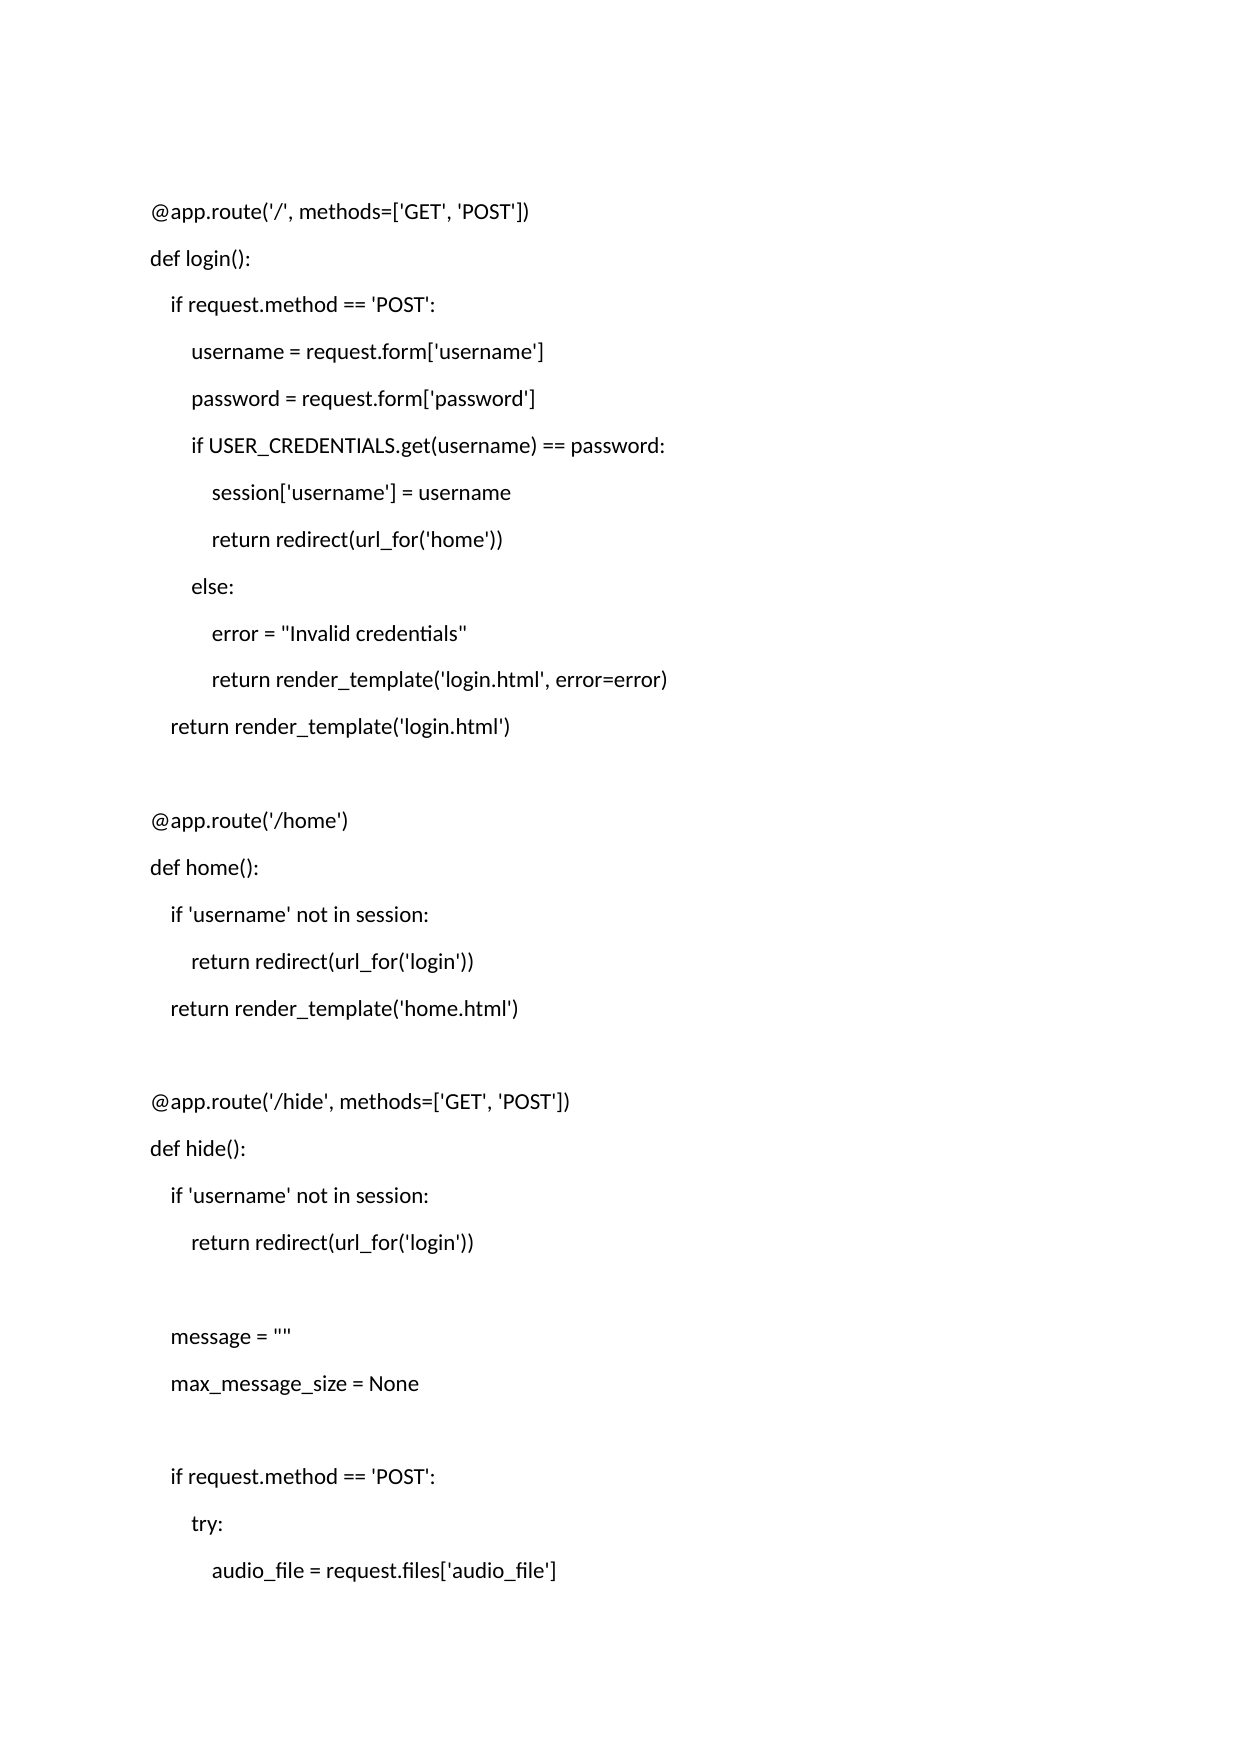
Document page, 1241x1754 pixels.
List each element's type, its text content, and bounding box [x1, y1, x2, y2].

text def hide(): [150, 1134, 1090, 1162]
text return render_template('login.html') [150, 712, 1090, 741]
text return redirect(url_for('login')) [150, 947, 1090, 975]
text else: [150, 572, 1090, 600]
text return redirect(url_for('login')) [150, 1228, 1090, 1256]
text def home(): [150, 853, 1090, 881]
text @app.route('/hide', methods=['GET', 'POST']) [150, 1087, 1090, 1116]
text error = "Invalid credentials" [150, 619, 1090, 647]
text audio_file = request.files['audio_file'] [150, 1556, 1090, 1584]
text try: [150, 1509, 1090, 1537]
text if request.method == 'POST': [150, 291, 1090, 319]
text return redirect(url_for('home')) [150, 525, 1090, 553]
text if 'username' not in session: [150, 1181, 1090, 1209]
text password = request.form['password'] [150, 384, 1090, 412]
text max_message_size = None [150, 1369, 1090, 1397]
text @app.route('/home') [150, 806, 1090, 834]
text message = "" [150, 1322, 1090, 1350]
text username = request.form['username'] [150, 337, 1090, 366]
text return render_template('login.html', error=error) [150, 666, 1090, 694]
text @app.route('/', methods=['GET', 'POST']) [150, 197, 1090, 225]
text return render_template('home.html') [150, 994, 1090, 1022]
text def login(): [150, 244, 1090, 272]
text if request.method == 'POST': [150, 1462, 1090, 1491]
text session['username'] = username [150, 478, 1090, 506]
text if 'username' not in session: [150, 900, 1090, 928]
text if USER_CREDENTIALS.get(username) == password: [150, 431, 1090, 459]
